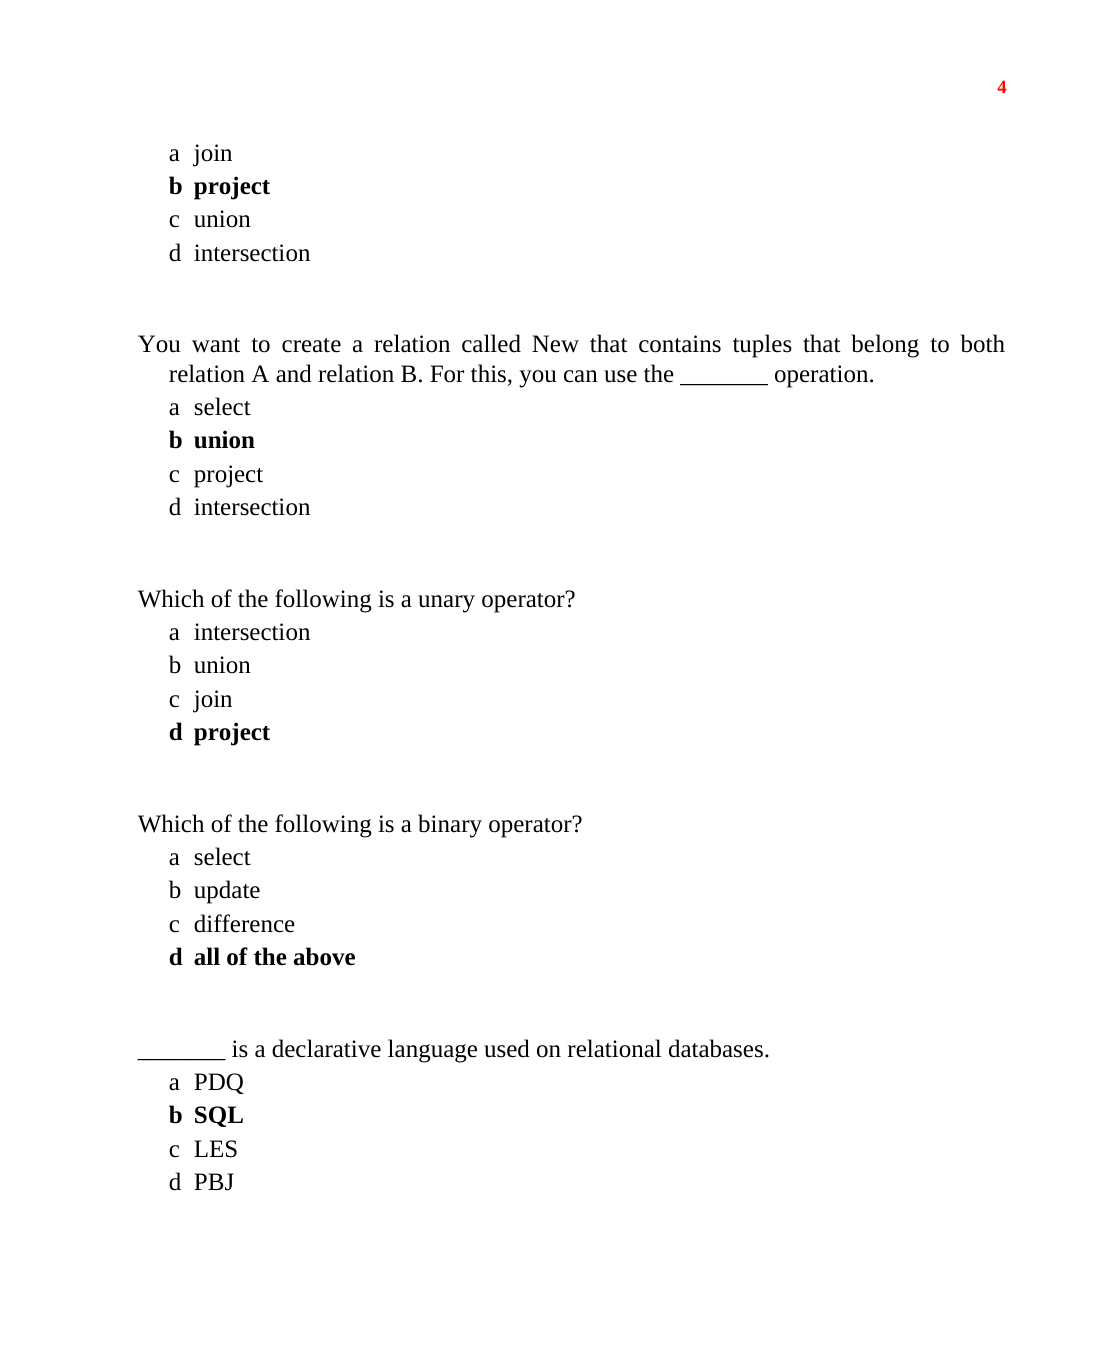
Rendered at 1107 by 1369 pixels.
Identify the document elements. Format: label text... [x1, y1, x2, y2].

list update [169, 875, 1006, 904]
list PDQ [169, 1067, 1006, 1096]
list project [169, 171, 1006, 200]
list select [169, 392, 1006, 421]
list difference [169, 908, 1006, 937]
list intersection [169, 492, 1006, 521]
list union [169, 425, 1006, 454]
list join [169, 137, 1006, 167]
list all of the above [169, 942, 1006, 971]
list intersection [169, 237, 1006, 267]
list PBJ [169, 1167, 1006, 1196]
list You want to create a relation called New that contains tuples that belong to both relation A and relation B. For this, you can use the _______ operation. [131, 329, 1006, 387]
list project [169, 717, 1006, 746]
list union [169, 204, 1006, 233]
list Which of the following is a binary operator? [131, 808, 1006, 837]
list intersection [169, 617, 1006, 646]
list project [169, 458, 1006, 487]
list SQL [169, 1100, 1006, 1129]
list _______ is a declarative language used on relational databases. [131, 1033, 1006, 1062]
list Which of the following is a unary operator? [131, 583, 1006, 612]
list select [169, 842, 1006, 871]
list union [169, 650, 1006, 679]
list LES [169, 1133, 1006, 1162]
list join [169, 683, 1006, 712]
